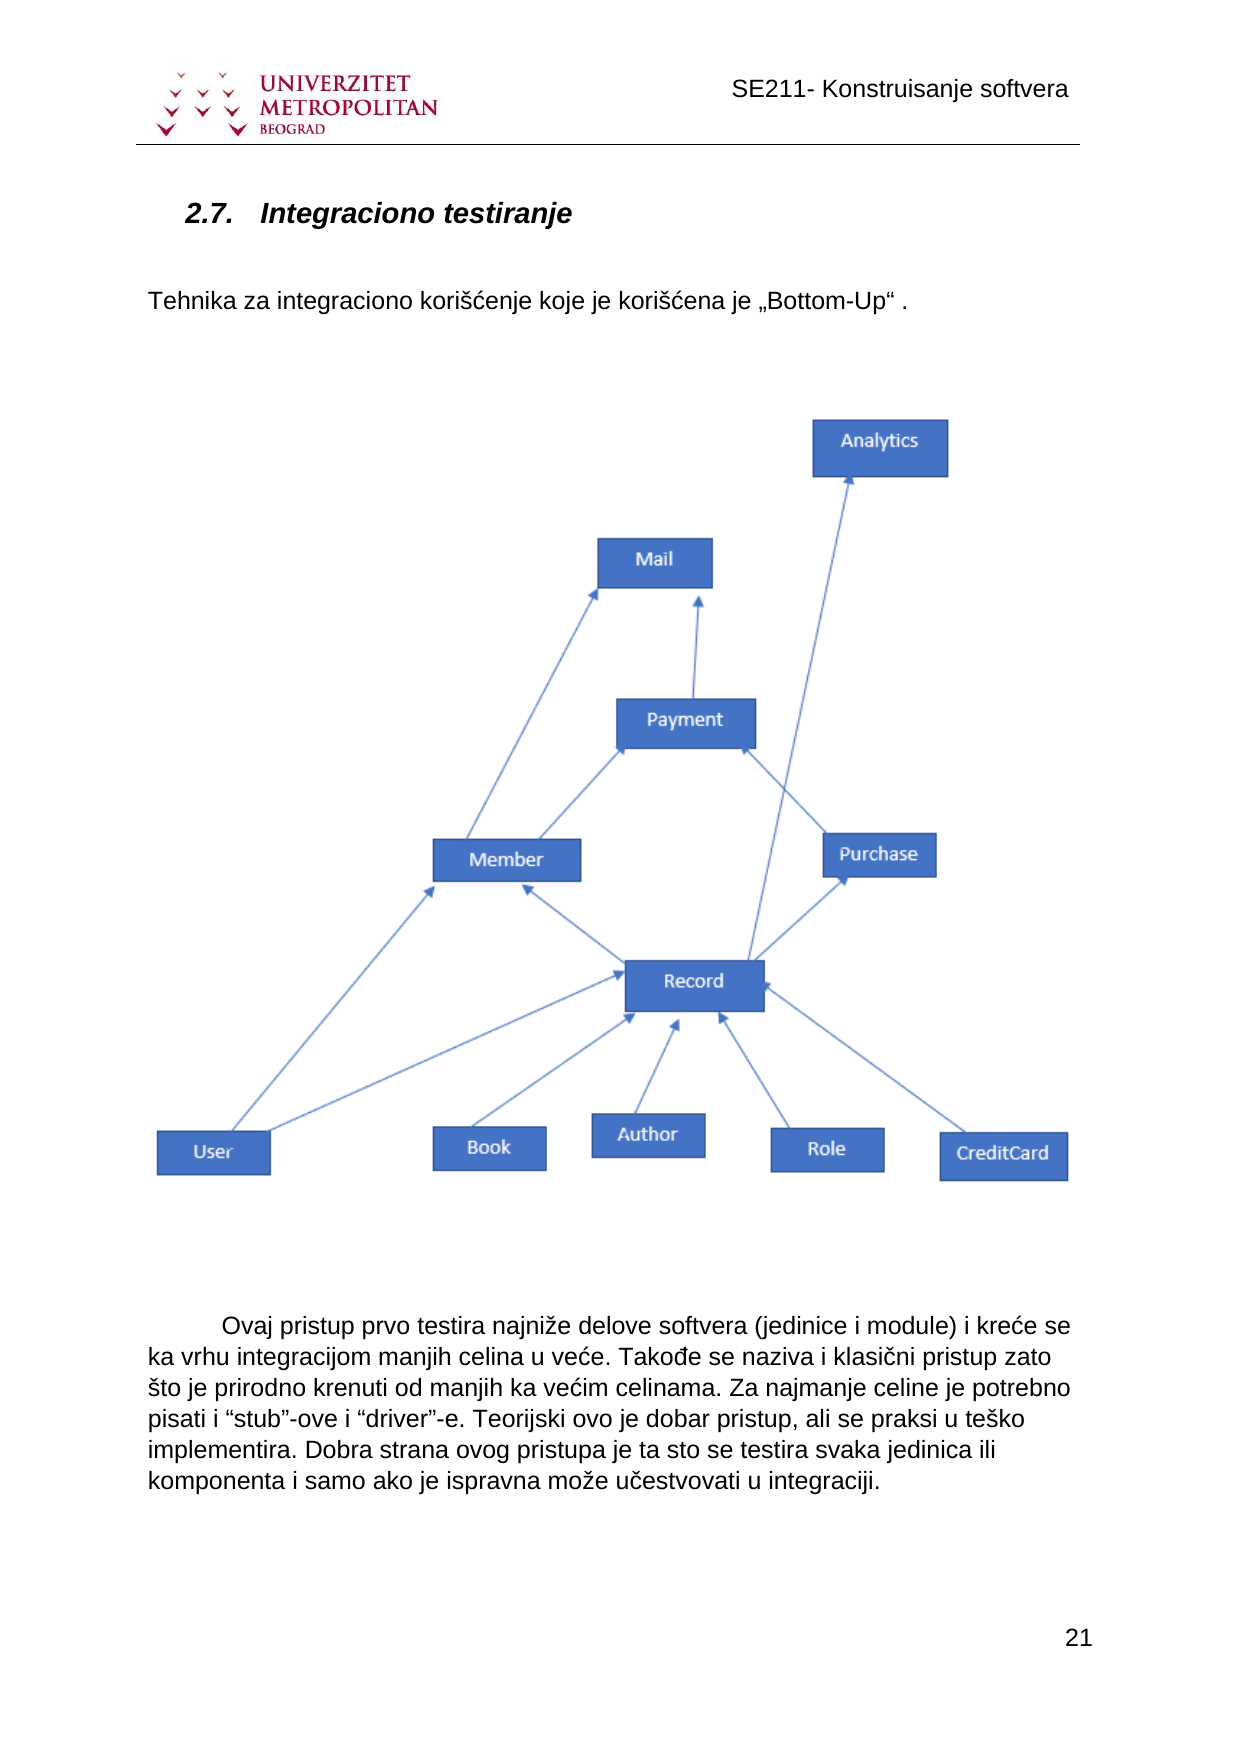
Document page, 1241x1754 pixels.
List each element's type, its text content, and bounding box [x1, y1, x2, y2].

picture [147, 62, 447, 144]
subtitle Integraciono testiranje [185, 196, 1093, 230]
picture [147, 334, 1093, 1245]
text Tehnika za integraciono korišćenje koje je korišćena je „Bottom-Up“ . [148, 286, 1093, 315]
text Ovaj pristup prvo testira najniže delove softvera (jedinice i module) i kreće se ka vrhu integracijom manjih celina u veće. Takođe se naziva i klasični pristup zato što je prirodno krenuti od manjih ka većim celinama. Za najmanje celine je potrebno pisati i “stub”-ove i “driver”-e. Teorijski ovo je dobar pristup, ali se praksi u teško implementira. Dobra strana ovog pristupa je ta sto se testira svaka jedinica ili komponenta i samo ako je ispravna može učestvovati u integraciji. [148, 1311, 1093, 1495]
